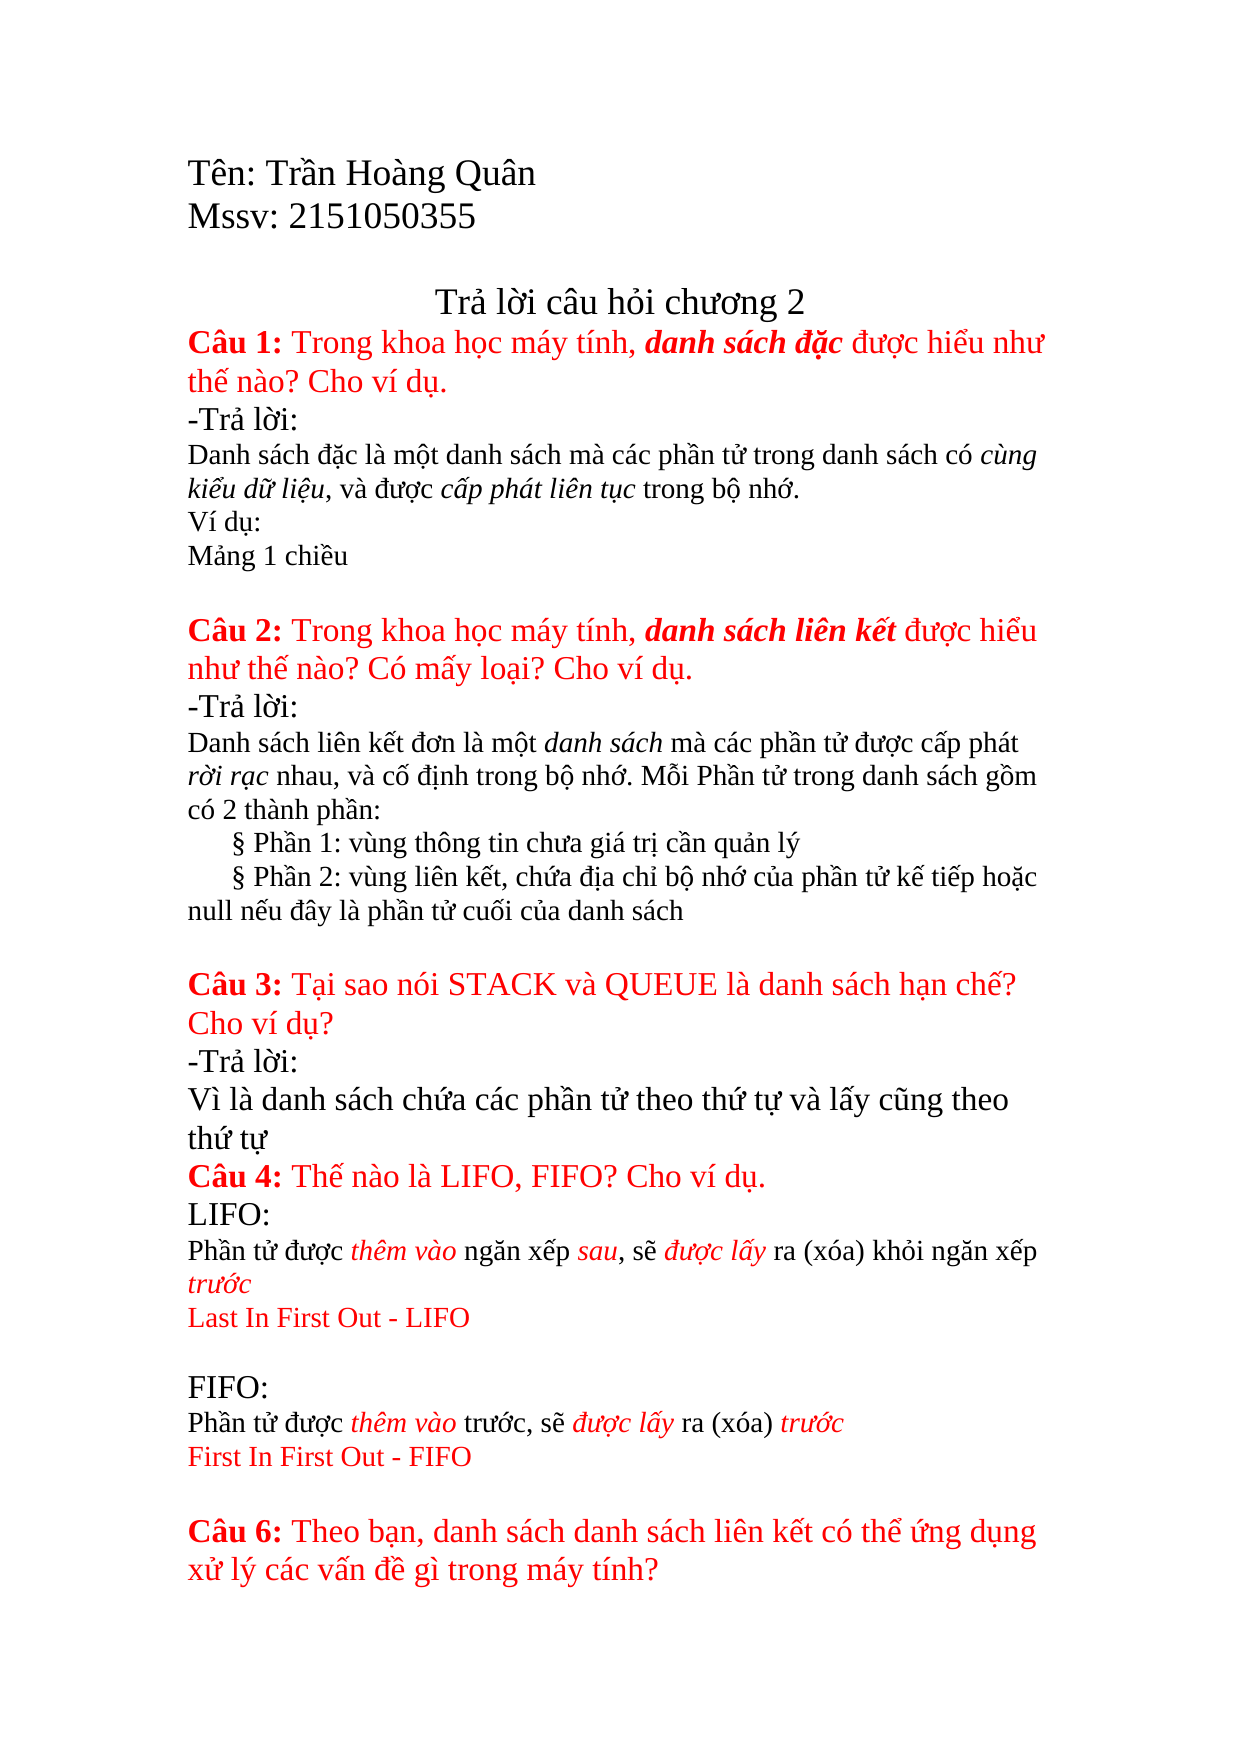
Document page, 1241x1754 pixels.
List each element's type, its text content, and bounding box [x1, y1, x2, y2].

text Last In First Out - LIFO [187, 1300, 1053, 1333]
text Mssv: 2151050355 [187, 193, 1053, 236]
text Mảng 1 chiều [187, 538, 1053, 572]
text Ví dụ: [187, 504, 1053, 538]
text Vì là danh sách chứa các phần tử theo thứ tự và lấy cũng theo thứ tự [187, 1079, 1053, 1156]
text Trả lời câu hỏi chương 2 [187, 279, 1053, 322]
text Phần tử được thêm vào trước, sẽ được lấy ra (xóa) trước [187, 1405, 1053, 1439]
text Câu 3: Tại sao nói STACK và QUEUE là danh sách hạn chế? Cho ví dụ? [187, 964, 1053, 1041]
text LIFO: [187, 1194, 1053, 1233]
text Câu 6: Theo bạn, danh sách danh sách liên kết có thể ứng dụng xử lý các vấn đề gì trong máy tính? [187, 1511, 1053, 1587]
text -Trả lời: [187, 1041, 1053, 1079]
text Phần tử được thêm vào ngăn xếp sau, sẽ được lấy ra (xóa) khỏi ngăn xếp trước [187, 1233, 1053, 1300]
text Câu 4: Thế nào là LIFO, FIFO? Cho ví dụ. [187, 1156, 1053, 1194]
text Danh sách đặc là một danh sách mà các phần tử trong danh sách có cùng kiểu dữ liệu, và được cấp phát liên tục trong bộ nhớ. [187, 437, 1053, 504]
text -Trả lời: [187, 687, 1053, 725]
text -Trả lời: [187, 399, 1053, 437]
text Danh sách liên kết đơn là một danh sách mà các phần tử được cấp phát rời rạc nhau, và cố định trong bộ nhớ. Mỗi Phần tử trong danh sách gồm có 2 thành phần: [187, 725, 1053, 826]
text § Phần 1: vùng thông tin chưa giá trị cần quản lý [187, 826, 1053, 859]
text FIFO: [187, 1367, 1053, 1405]
text § Phần 2: vùng liên kết, chứa địa chỉ bộ nhớ của phần tử kế tiếp hoặc [187, 859, 1053, 893]
text Câu 1: Trong khoa học máy tính, danh sách đặc được hiểu như thế nào? Cho ví dụ. [187, 322, 1053, 399]
text null nếu đây là phần tử cuối của danh sách [187, 893, 1053, 926]
text First In First Out - FIFO [187, 1439, 1053, 1472]
text Câu 2: Trong khoa học máy tính, danh sách liên kết được hiểu như thế nào? Có mấy loại? Cho ví dụ. [187, 610, 1053, 687]
text Tên: Trần Hoàng Quân [187, 150, 1053, 193]
